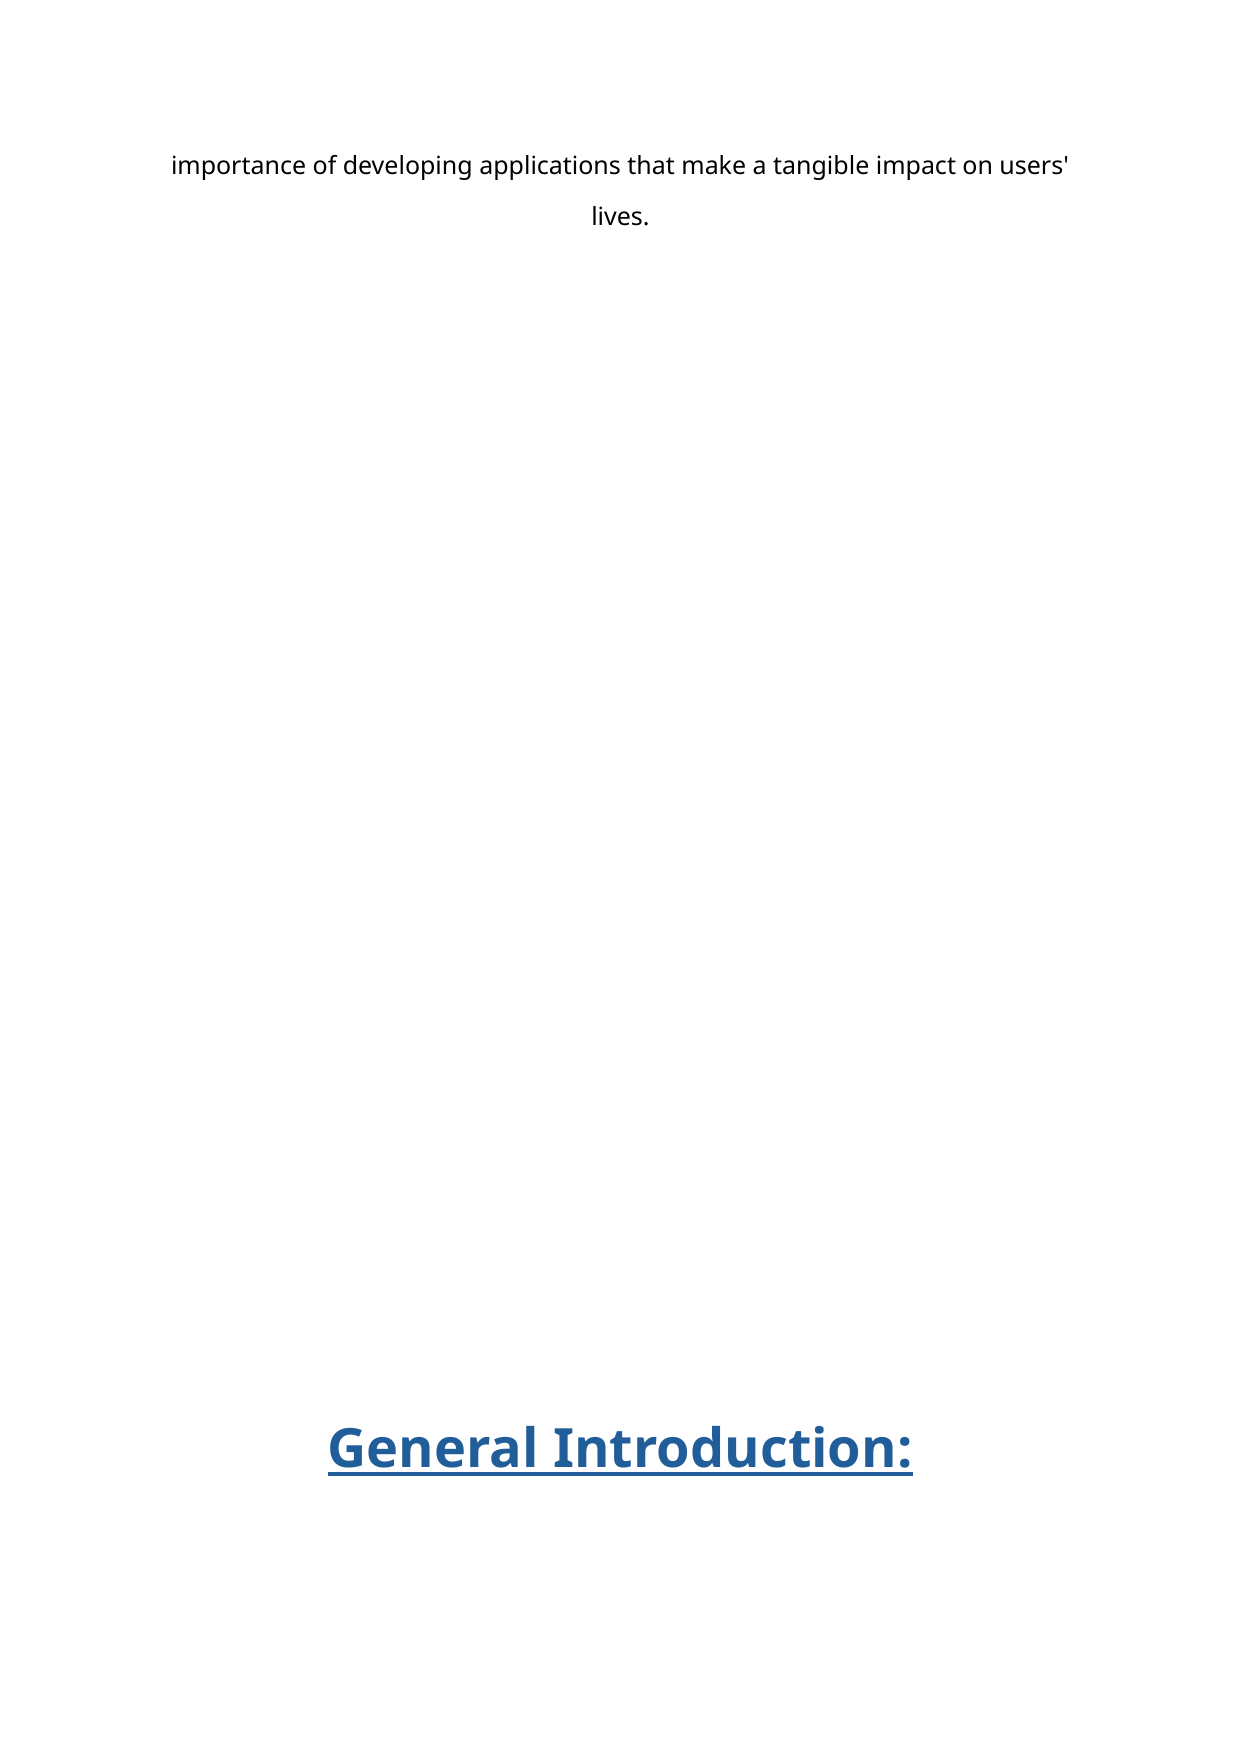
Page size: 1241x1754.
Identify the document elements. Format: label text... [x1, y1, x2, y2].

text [148, 148, 1093, 233]
text General Introduction: [148, 1409, 1093, 1483]
